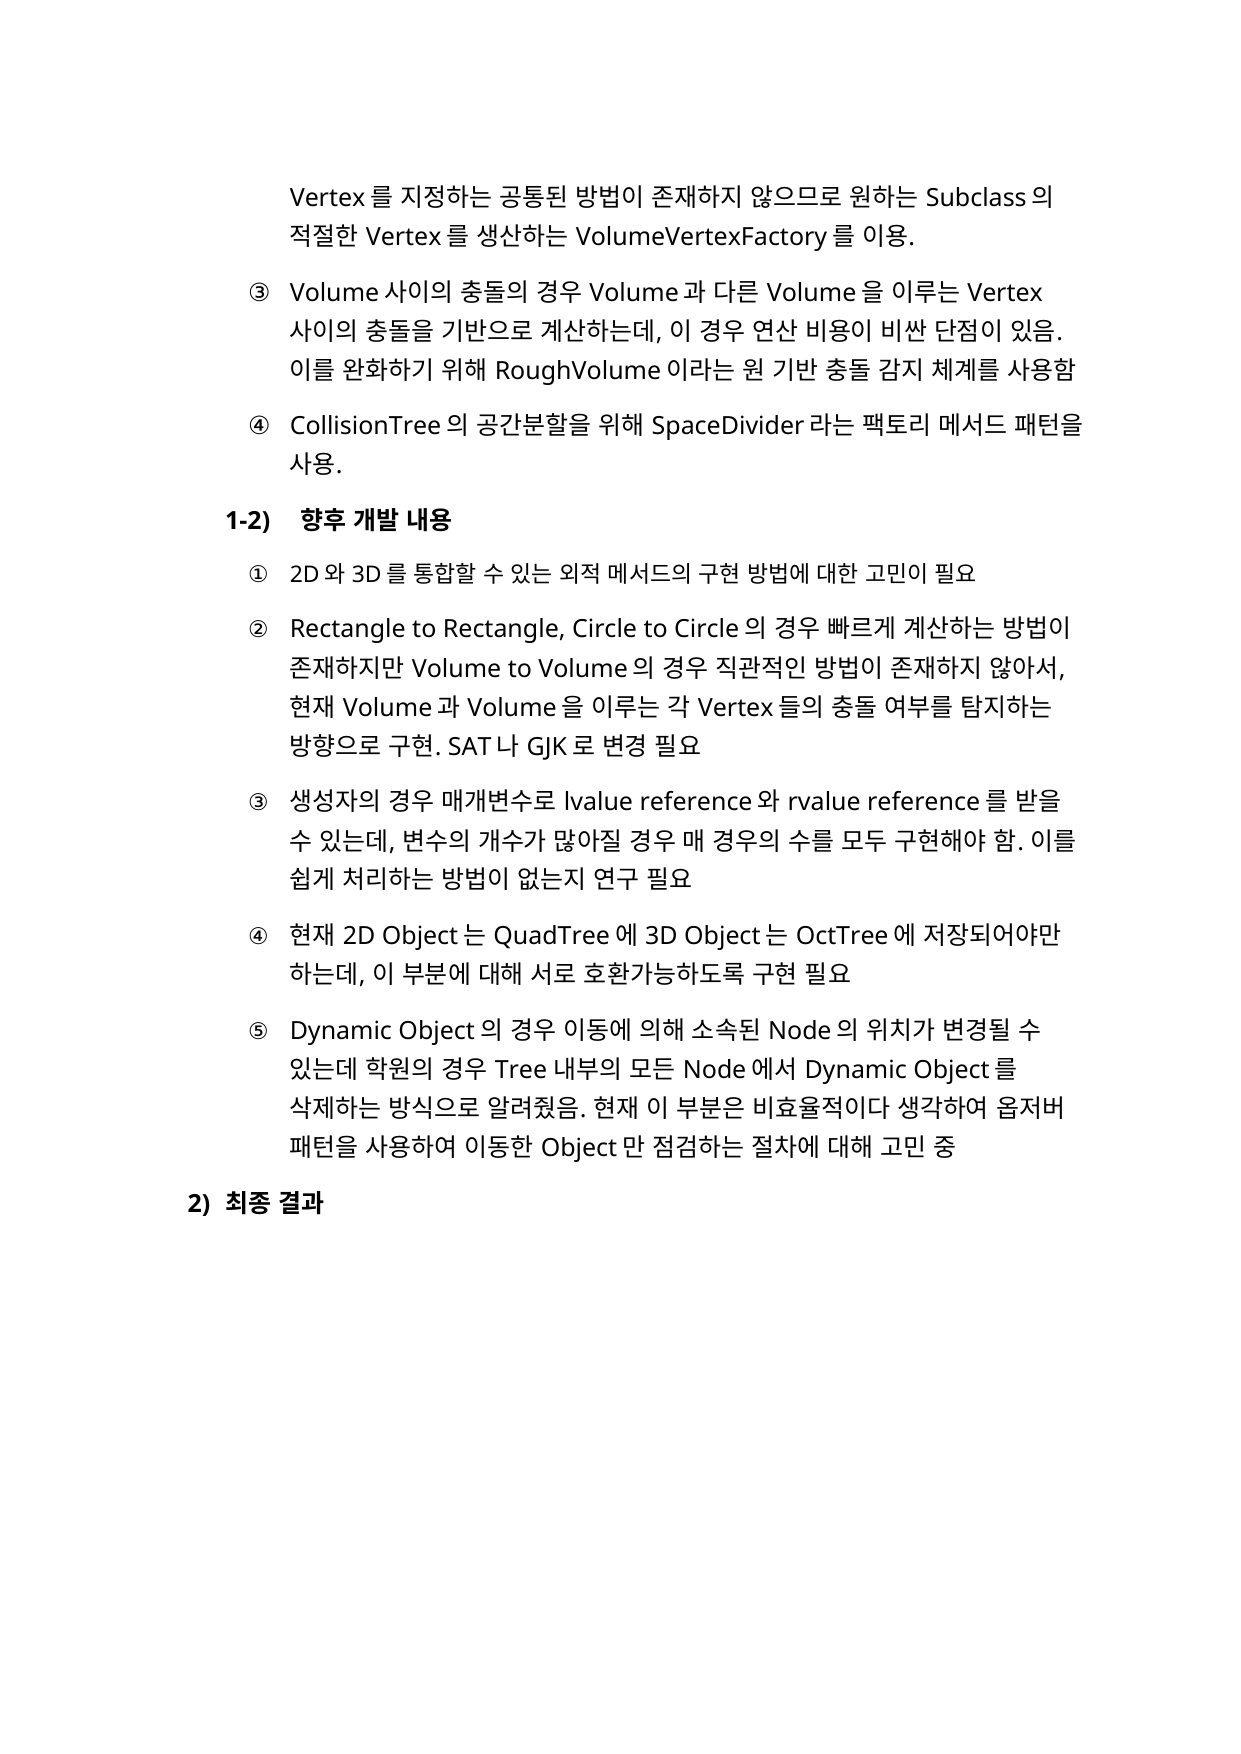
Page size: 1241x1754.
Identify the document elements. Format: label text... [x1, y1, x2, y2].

list 2D와 3D를 통합할 수 있는 외적 메서드의 구현 방법에 대한 고민이 필요 [248, 556, 1090, 590]
list 최종 결과 [187, 1183, 1090, 1220]
list 향후 개발 내용 [225, 501, 1090, 537]
list Rectangle to Rectangle, Circle to Circle의 경우 빠르게 계산하는 방법이 존재하지만 Volume to Volume의 경우 직관적인 방법이 존재하지 않아서, 현재 Volume과 Volume을 이루는 각 Vertex들의 충돌 여부를 탐지하는 방향으로 구현. SAT나 GJK로 변경 필요 [248, 609, 1090, 762]
list 생성자의 경우 매개변수로 lvalue reference와 rvalue reference를 받을 수 있는데, 변수의 개수가 많아질 경우 매 경우의 수를 모두 구현해야 함. 이를 쉽게 처리하는 방법이 없는지 연구 필요 [248, 782, 1090, 896]
list Dynamic Object의 경우 이동에 의해 소속된 Node의 위치가 변경될 수 있는데 학원의 경우 Tree 내부의 모든 Node에서 Dynamic Object를 삭제하는 방식으로 알려줬음. 현재 이 부분은 비효율적이다 생각하여 옵저버 패턴을 사용하여 이동한 Object만 점검하는 절차에 대해 고민 중 [248, 1011, 1090, 1164]
list 충돌체를 의미하는 Volume의 경우 Rectangle, Circle, Box 등 Subclass의 Vertex를 지정하는 공통된 방법이 존재하지 않으므로 원하는 Subclass의 적절한 Vertex를 생산하는 VolumeVertexFactory를 이용. [248, 177, 1090, 252]
list CollisionTree의 공간분할을 위해 SpaceDivider라는 팩토리 메서드 패턴을 사용. [248, 406, 1090, 481]
list 현재 2D Object는 QuadTree에 3D Object는 OctTree에 저장되어야만 하는데, 이 부분에 대해 서로 호환가능하도록 구현 필요 [248, 916, 1090, 991]
list Volume사이의 충돌의 경우 Volume과 다른 Volume을 이루는 Vertex사이의 충돌을 기반으로 계산하는데, 이 경우 연산 비용이 비싼 단점이 있음. 이를 완화하기 위해 RoughVolume이라는 원 기반 충돌 감지 체계를 사용함 [248, 272, 1090, 386]
